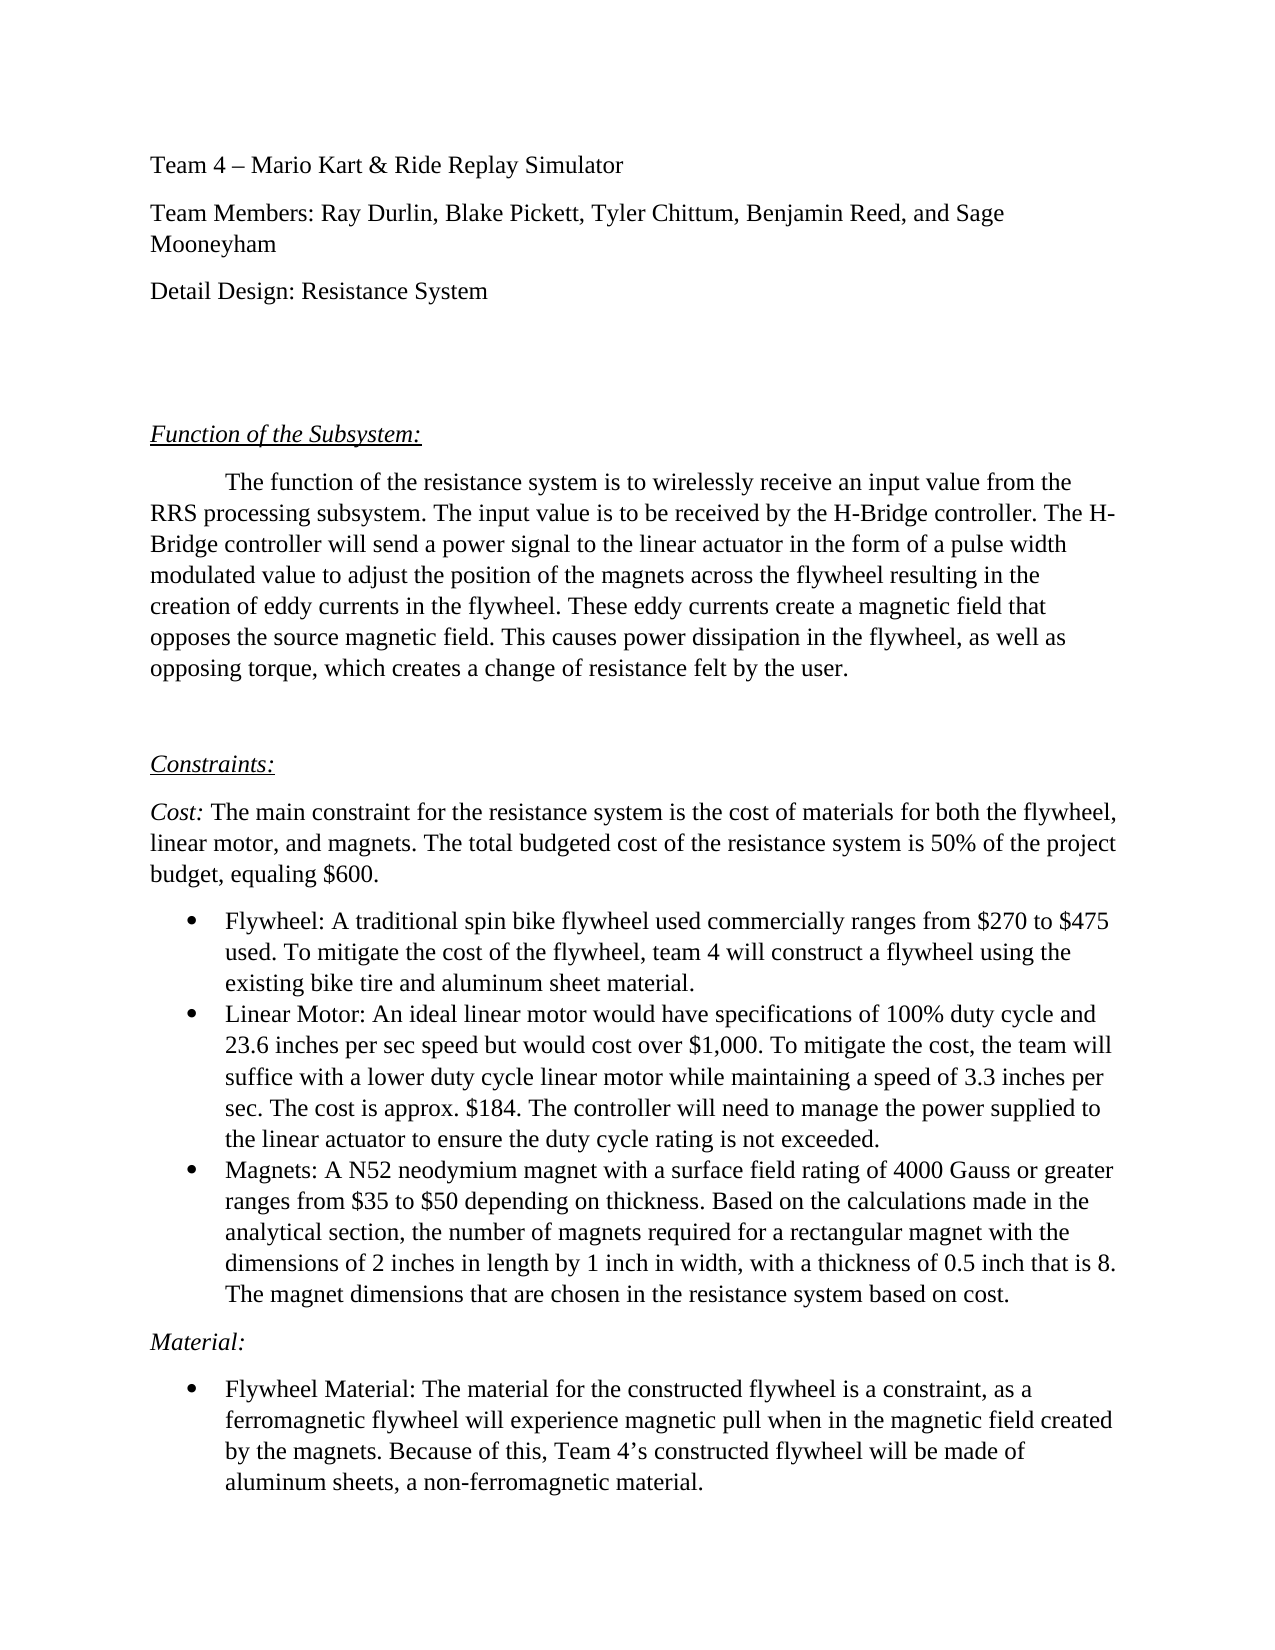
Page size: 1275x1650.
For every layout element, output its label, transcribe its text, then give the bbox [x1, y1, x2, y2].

list Flywheel Material: The material for the constructed flywheel is a constraint, as a ferromagnetic flywheel will experience magnetic pull when in the magnetic field created by the magnets. Because of this, Team 4’s constructed flywheel will be made of aluminum sheets, a non-ferromagnetic material. [187, 1374, 1125, 1496]
text Team 4 – Mario Kart & Ride Replay Simulator [150, 150, 1125, 179]
text Constraints: [150, 749, 1125, 778]
text Cost: The main constraint for the resistance system is the cost of materials for both the flywheel, linear motor, and magnets. The total budgeted cost of the resistance system is 50% of the project budget, equaling $600. [150, 797, 1125, 887]
text The function of the resistance system is to wirelessly receive an input value from the RRS processing subsystem. The input value is to be received by the H-Bridge controller. The H-Bridge controller will send a power signal to the linear actuator in the form of a pulse width modulated value to adjust the position of the magnets across the flywheel resulting in the creation of eddy currents in the flywheel. These eddy currents create a magnetic field that opposes the source magnetic field. This causes power dissipation in the flywheel, as well as opposing torque, which creates a change of resistance felt by the user. [150, 467, 1125, 682]
text Detail Design: Resistance System [150, 276, 1125, 305]
list Magnets: A N52 neodymium magnet with a surface field rating of 4000 Gauss or greater ranges from $35 to $50 depending on thickness. Based on the calculations made in the analytical section, the number of magnets required for a rectangular magnet with the dimensions of 2 inches in length by 1 inch in width, with a thickness of 0.5 inch that is 8. The magnet dimensions that are chosen in the resistance system based on cost. [187, 1155, 1125, 1308]
list Flywheel: A traditional spin bike flywheel used commercially ranges from $270 to $475 used. To mitigate the cost of the flywheel, team 4 will construct a flywheel using the existing bike tire and aluminum sheet material. [187, 906, 1125, 997]
text Material: [150, 1327, 1125, 1355]
text Function of the Subsystem: [150, 419, 1125, 448]
text Team Members: Ray Durlin, Blake Pickett, Tyler Chittum, Benjamin Reed, and Sage Mooneyham [150, 198, 1125, 257]
list Linear Motor: An ideal linear motor would have specifications of 100% duty cycle and 23.6 inches per sec speed but would cost over $1,000. To mitigate the cost, the team will suffice with a lower duty cycle linear motor while maintaining a speed of 3.3 inches per sec. The cost is approx. $184. The controller will need to manage the power supplied to the linear actuator to ensure the duty cycle rating is not exceeded. [187, 999, 1125, 1152]
